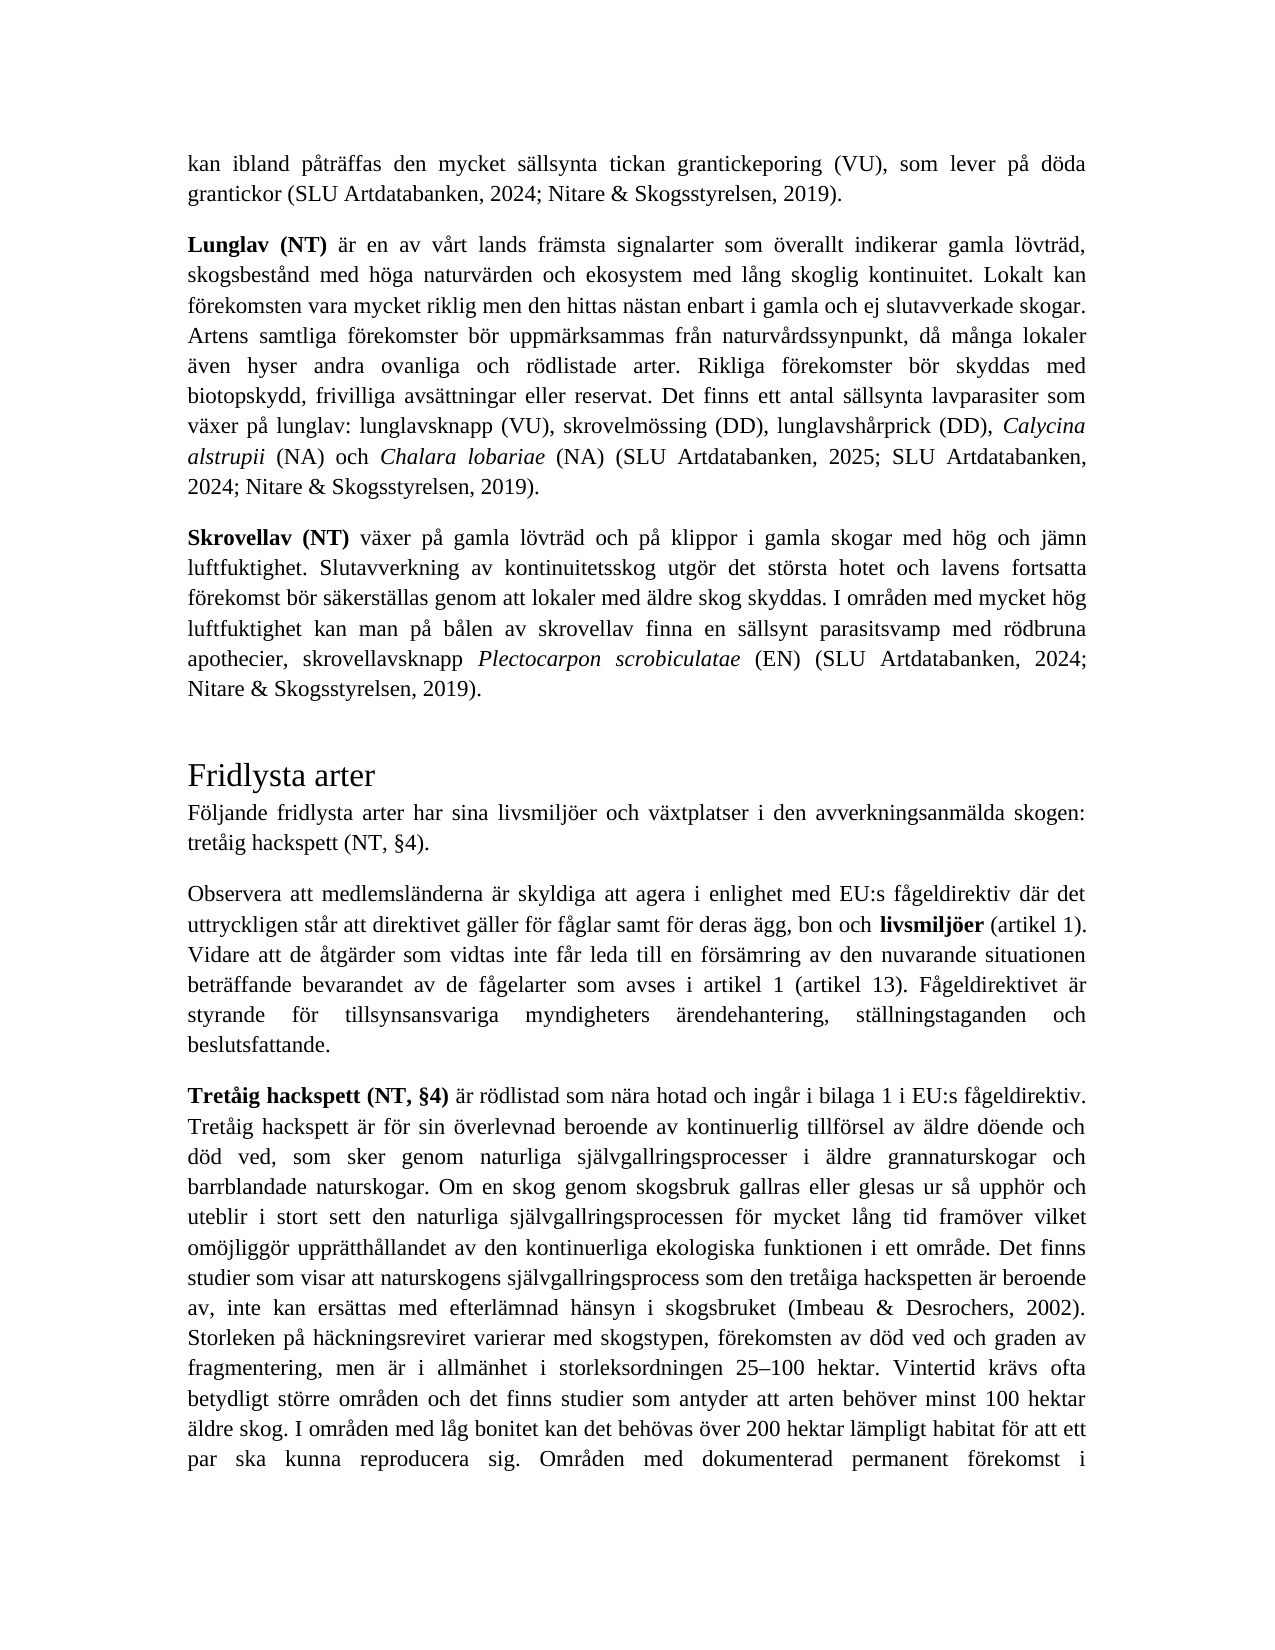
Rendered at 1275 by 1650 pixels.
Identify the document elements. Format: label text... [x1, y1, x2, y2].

subtitle Fridlysta arter [187, 755, 1087, 793]
text Skrovellav (NT) växer på gamla lövträd och på klippor i gamla skogar med hög och jämn luftfuktighet. Slutavverkning av kontinuitetsskog utgör det största hotet och lavens fortsatta förekomst bör säkerställas genom att lokaler med äldre skog skyddas. I områden med mycket hög luftfuktighet kan man på bålen av skrovellav finna en sällsynt parasitsvamp med rödbruna apothecier, skrovellavsknapp Plectocarpon scrobiculatae (EN) (SLU Artdatabanken, 2024; Nitare & Skogsstyrelsen, 2019). [187, 524, 1087, 701]
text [187, 150, 1087, 207]
text Lunglav (NT) är en av vårt lands främsta signalarter som överallt indikerar gamla lövträd, skogsbestånd med höga naturvärden och ekosystem med lång skoglig kontinuitet. Lokalt kan förekomsten vara mycket riklig men den hittas nästan enbart i gamla och ej slutavverkade skogar. Artens samtliga förekomster bör uppmärksammas från naturvårdssynpunkt, då många lokaler även hyser andra ovanliga och rödlistade arter. Rikliga förekomster bör skyddas med biotopskydd, frivilliga avsättningar eller reservat. Det finns ett antal sällsynta lavparasiter som växer på lunglav: lunglavsknapp (VU), skrovelmössing (DD), lunglavshårprick (DD), Calycina alstrupii (NA) och Chalara lobariae (NA) (SLU Artdatabanken, 2025; SLU Artdatabanken, 2024; Nitare & Skogsstyrelsen, 2019). [187, 231, 1087, 499]
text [187, 1083, 1087, 1471]
text Observera att medlemsländerna är skyldiga att agera i enlighet med EU:s fågeldirektiv där det uttryckligen står att direktivet gäller för fåglar samt för deras ägg, bon och livsmiljöer (artikel 1). Vidare att de åtgärder som vidtas inte får leda till en försämring av den nuvarande situationen beträffande bevarandet av de fågelarter som avses i artikel 1 (artikel 13). Fågeldirektivet är styrande för tillsynsansvariga myndigheters ärendehantering, ställningstaganden och beslutsfattande. [187, 881, 1087, 1058]
text Följande fridlysta arter har sina livsmiljöer och växtplatser i den avverkningsanmälda skogen: tretåig hackspett (NT, §4). [187, 799, 1087, 856]
